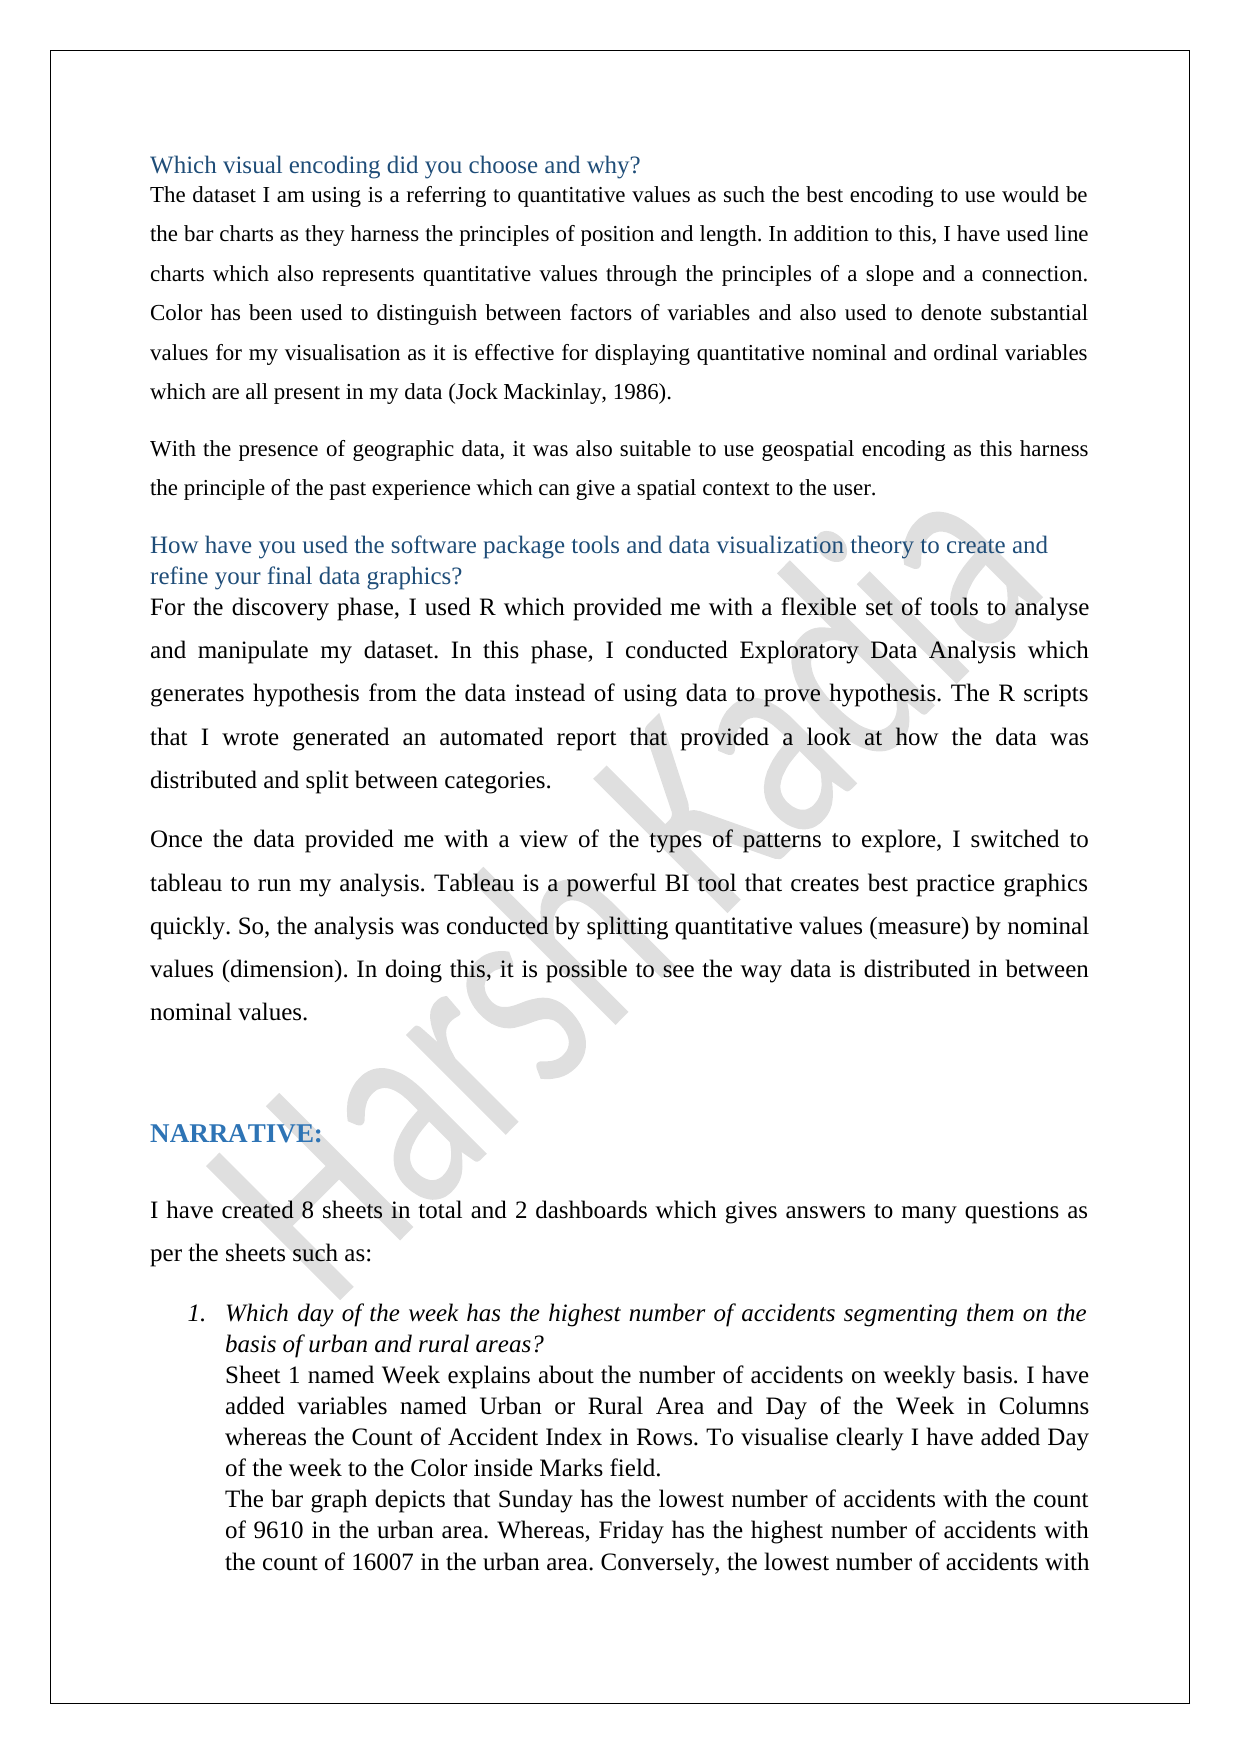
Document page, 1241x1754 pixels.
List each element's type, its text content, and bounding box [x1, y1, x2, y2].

list Which day of the week has the highest number of accidents segmenting them on the basis of urban and rural areas? [187, 1298, 1090, 1358]
subtitle NARRATIVE: [150, 1117, 1090, 1148]
text Once the data provided me with a view of the types of patterns to explore, I switched to tableau to run my analysis. Tableau is a powerful BI tool that creates best practice graphics quickly. So, the analysis was conducted by splitting quantitative values (measure) by nominal values (dimension). In doing this, it is possible to see the way data is distributed in between nominal values. [150, 824, 1090, 1026]
subtitle Which visual encoding did you choose and why? [150, 150, 1090, 179]
text For the discovery phase, I used R which provided me with a flexible set of tools to analyse and manipulate my dataset. In this phase, I conducted Exploratory Data Analysis which generates hypothesis from the data instead of using data to prove hypothesis. The R scripts that I wrote generated an automated report that provided a look at how the data was distributed and split between categories. [150, 592, 1090, 793]
text I have created 8 sheets in total and 2 dashboards which gives answers to many questions as per the sheets such as: [150, 1195, 1090, 1267]
list Sheet 1 named Week explains about the number of accidents on weekly basis. I have added variables named Urban or Rural Area and Day of the Week in Columns whereas the Count of Accident Index in Rows. To visualise clearly I have added Day of the week to the Color inside Marks field. [225, 1360, 1090, 1482]
text The dataset I am using is a referring to quantitative values as such the best encoding to use would be the bar charts as they harness the principles of position and length. In addition to this, I have used line charts which also represents quantitative values through the principles of a slope and a connection. Color has been used to distinguish between factors of variables and also used to denote substantial values for my visualisation as it is effective for displaying quantitative nominal and ordinal variables which are all present in my data (Jock Mackinlay, 1986). [150, 181, 1090, 405]
text With the presence of geographic data, it was also suitable to use geospatial encoding as this harness the principle of the past experience which can give a spatial context to the user. [150, 434, 1090, 500]
subtitle How have you used the software package tools and data visualization theory to create and refine your final data graphics? [150, 530, 1090, 590]
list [225, 1484, 1090, 1575]
